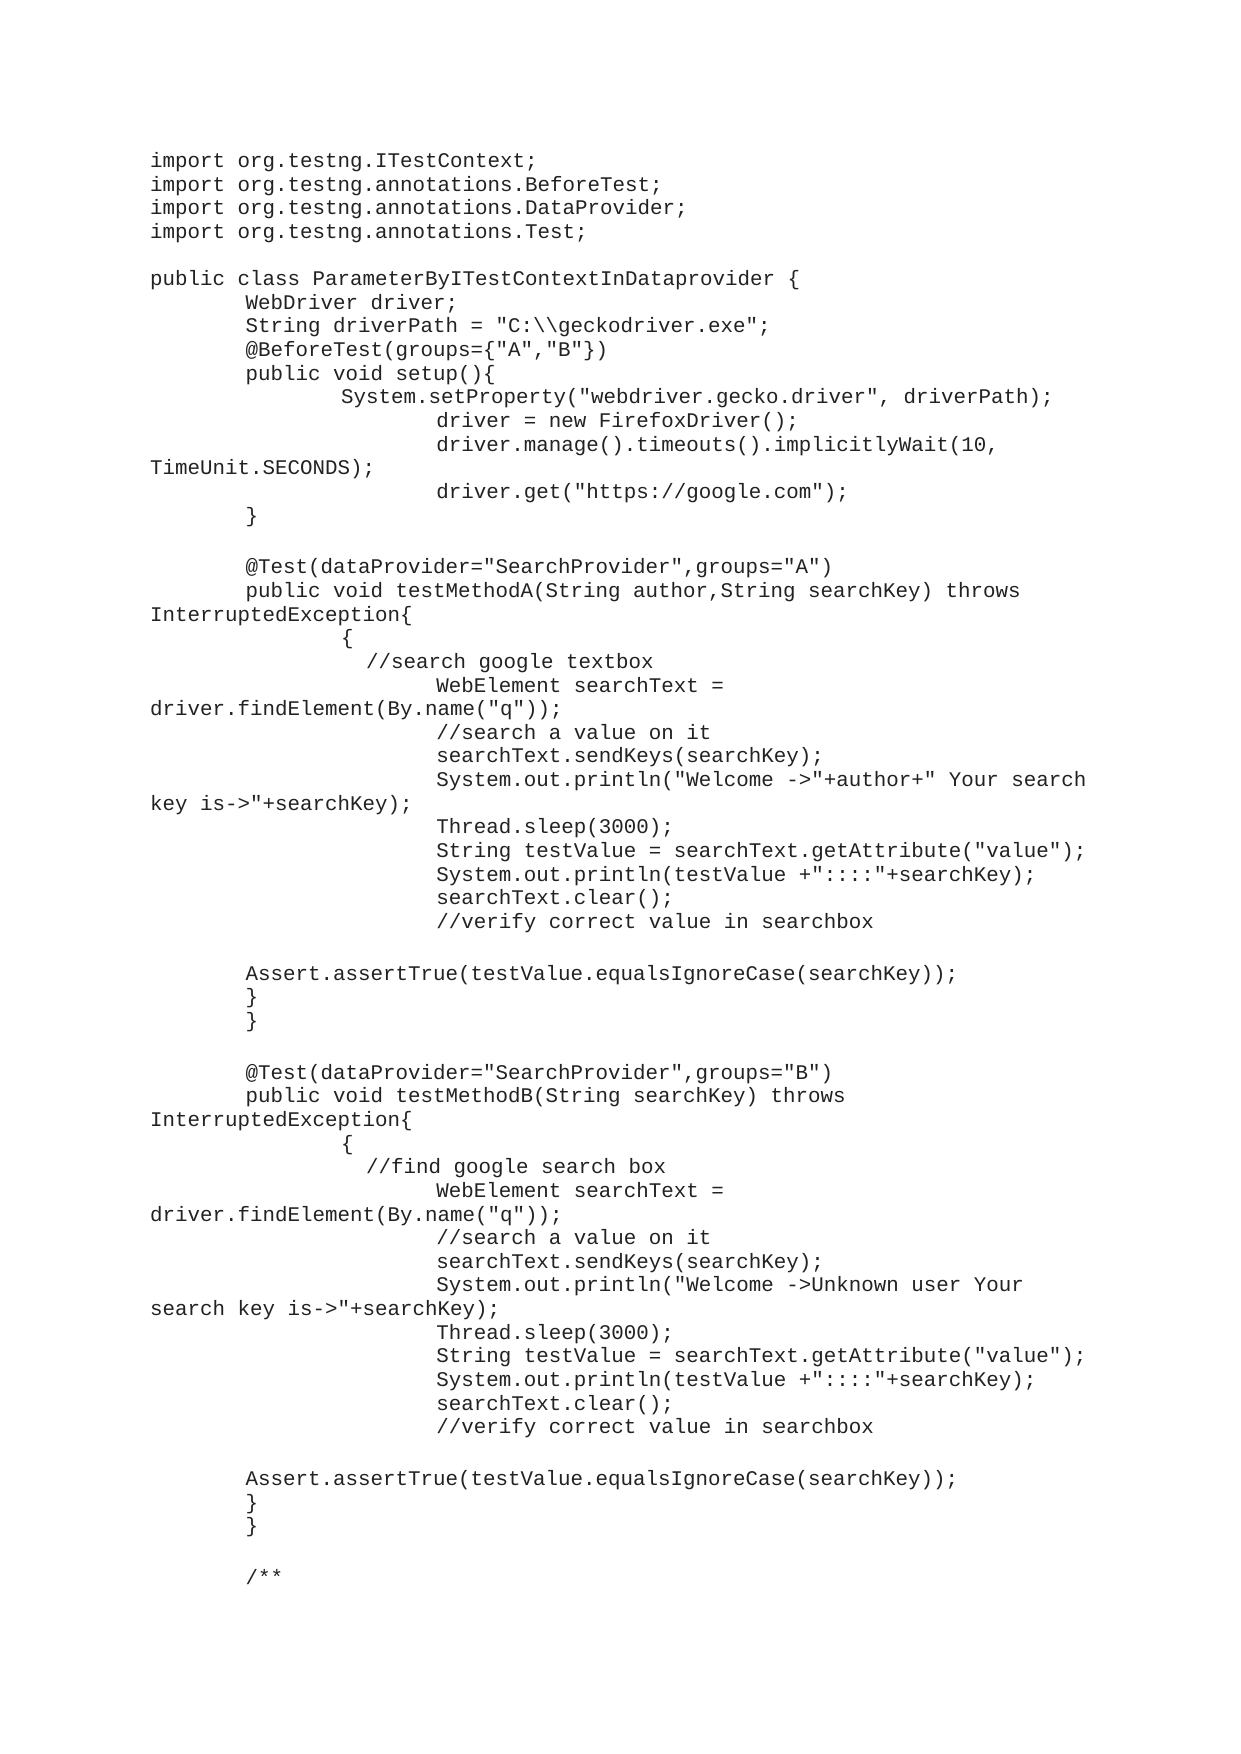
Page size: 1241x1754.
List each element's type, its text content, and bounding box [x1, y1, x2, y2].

text Assert.assertTrue(testValue.equalsIgnoreCase(searchKey)); [150, 1440, 1090, 1492]
text import org.testng.annotations.Test; [150, 221, 1090, 244]
text public void testMethodB(String searchKey) throws InterruptedException{ [150, 1085, 1090, 1133]
text Assert.assertTrue(testValue.equalsIgnoreCase(searchKey)); [150, 935, 1090, 986]
text @Test(dataProvider="SearchProvider",groups="A") [150, 556, 1090, 580]
text System.out.println(testValue +"::::"+searchKey); [150, 1369, 1090, 1393]
text public void setup(){ [150, 363, 1090, 386]
text //search a value on it [150, 722, 1090, 746]
text /** [150, 1567, 1090, 1591]
text System.out.println(testValue +"::::"+searchKey); [150, 864, 1090, 887]
text System.out.println("Welcome ->Unknown user Your search key is->"+searchKey); [150, 1274, 1090, 1322]
text System.out.println("Welcome ->"+author+" Your search key is->"+searchKey); [150, 769, 1090, 816]
text searchText.sendKeys(searchKey); [150, 1251, 1090, 1274]
text searchText.clear(); [150, 1393, 1090, 1416]
text searchText.clear(); [150, 887, 1090, 911]
text //verify correct value in searchbox [150, 911, 1090, 935]
text //search google textbox [150, 651, 1090, 674]
text driver.manage().timeouts().implicitlyWait(10, TimeUnit.SECONDS); [150, 434, 1090, 481]
text String testValue = searchText.getAttribute("value"); [150, 1345, 1090, 1369]
text } [150, 1492, 1090, 1515]
text searchText.sendKeys(searchKey); [150, 746, 1090, 769]
text driver.get("https://google.com"); [150, 481, 1090, 505]
text @BeforeTest(groups={"A","B"}) [150, 339, 1090, 363]
text WebDriver driver; [150, 292, 1090, 316]
text @Test(dataProvider="SearchProvider",groups="B") [150, 1062, 1090, 1085]
text //search a value on it [150, 1227, 1090, 1251]
text } [150, 986, 1090, 1010]
text } [150, 1515, 1090, 1539]
text import org.testng.annotations.DataProvider; [150, 197, 1090, 221]
text driver = new FirefoxDriver(); [150, 410, 1090, 434]
text { [150, 627, 1090, 651]
text public void testMethodA(String author,String searchKey) throws InterruptedException{ [150, 580, 1090, 627]
text import org.testng.ITestContext; [150, 150, 1090, 174]
text Thread.sleep(3000); [150, 816, 1090, 840]
text import org.testng.annotations.BeforeTest; [150, 174, 1090, 197]
text String testValue = searchText.getAttribute("value"); [150, 840, 1090, 864]
text //find google search box [150, 1156, 1090, 1180]
text public class ParameterByITestContextInDataprovider { [150, 268, 1090, 292]
text Thread.sleep(3000); [150, 1322, 1090, 1345]
text { [150, 1133, 1090, 1156]
text WebElement searchText = driver.findElement(By.name("q")); [150, 674, 1090, 722]
text } [150, 1010, 1090, 1034]
text WebElement searchText = driver.findElement(By.name("q")); [150, 1180, 1090, 1227]
text System.setProperty("webdriver.gecko.driver", driverPath); [150, 386, 1090, 410]
text //verify correct value in searchbox [150, 1416, 1090, 1440]
text String driverPath = "C:\\geckodriver.exe"; [150, 316, 1090, 339]
text } [150, 505, 1090, 528]
